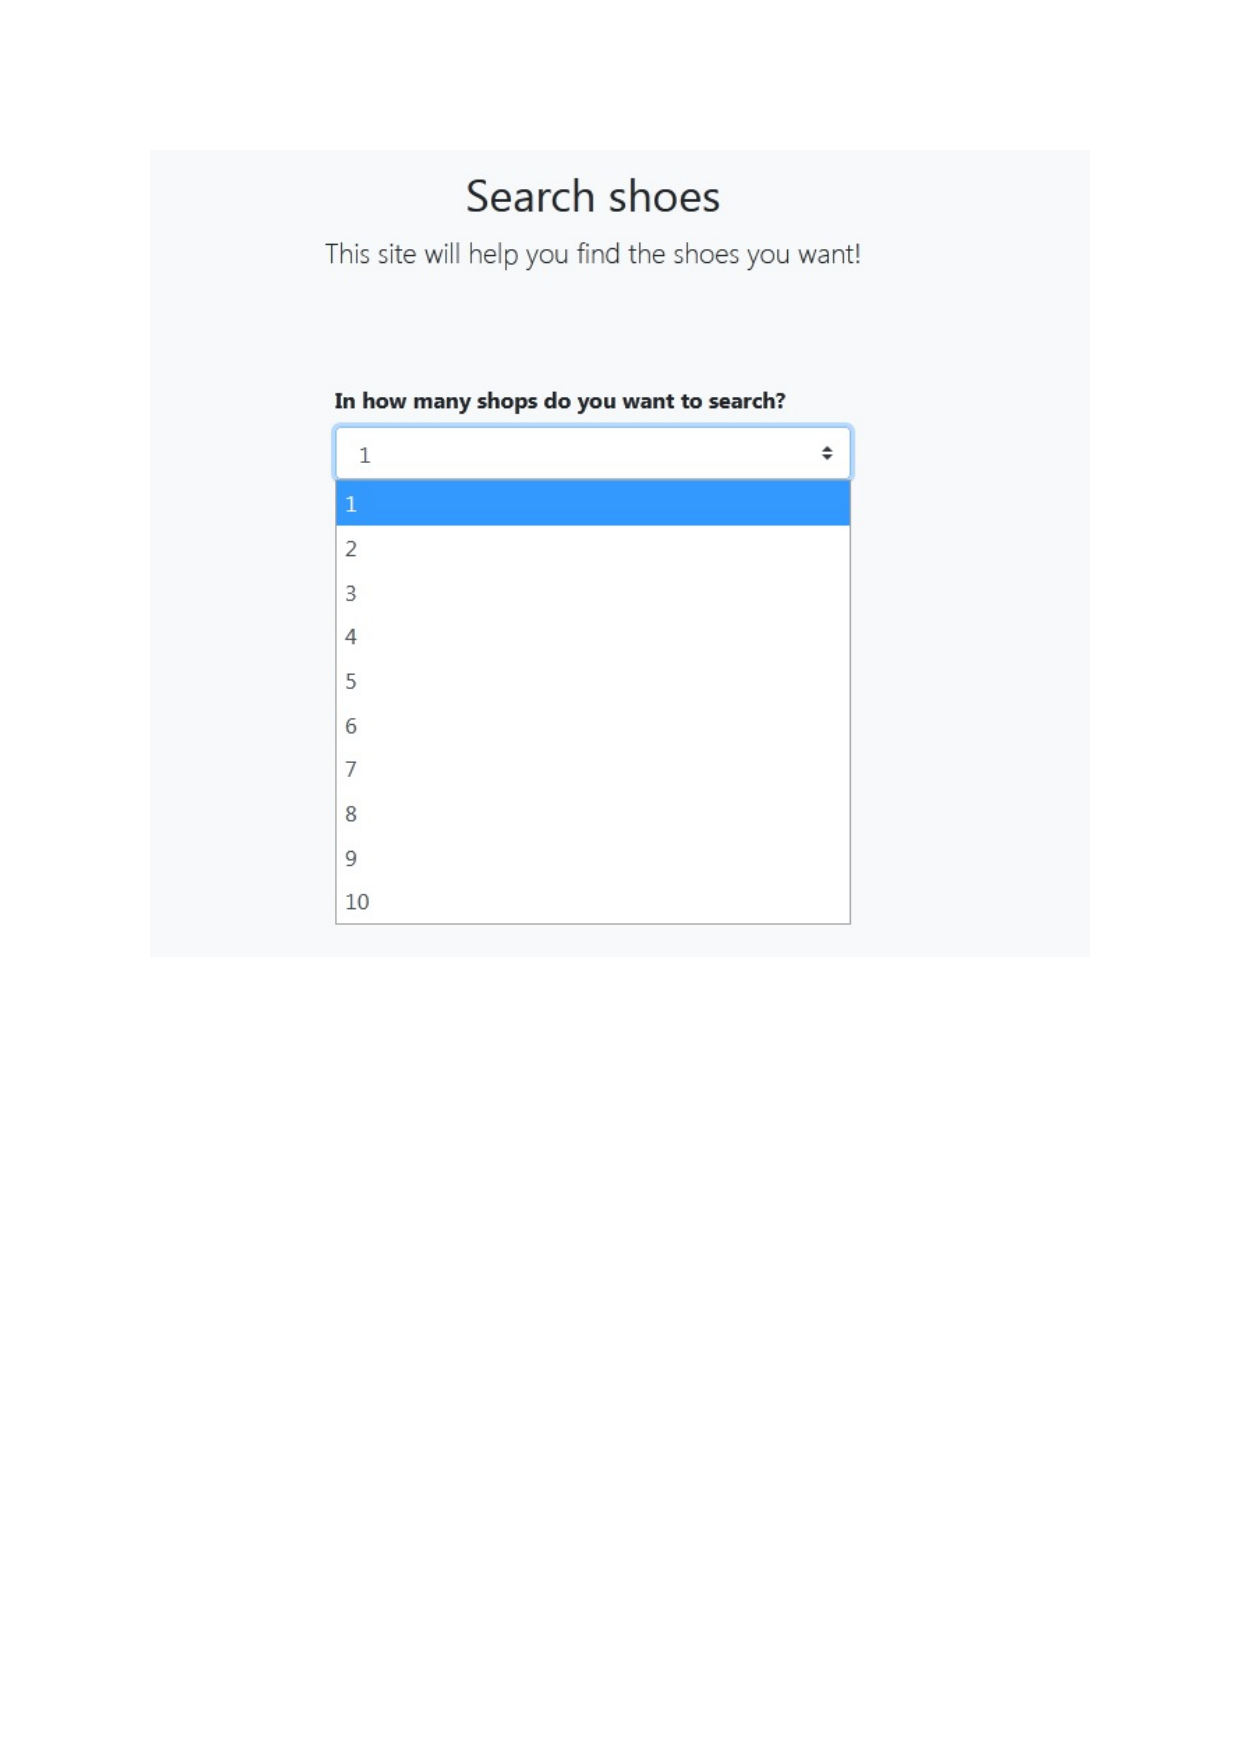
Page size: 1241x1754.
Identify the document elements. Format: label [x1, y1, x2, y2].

picture [150, 150, 1091, 957]
